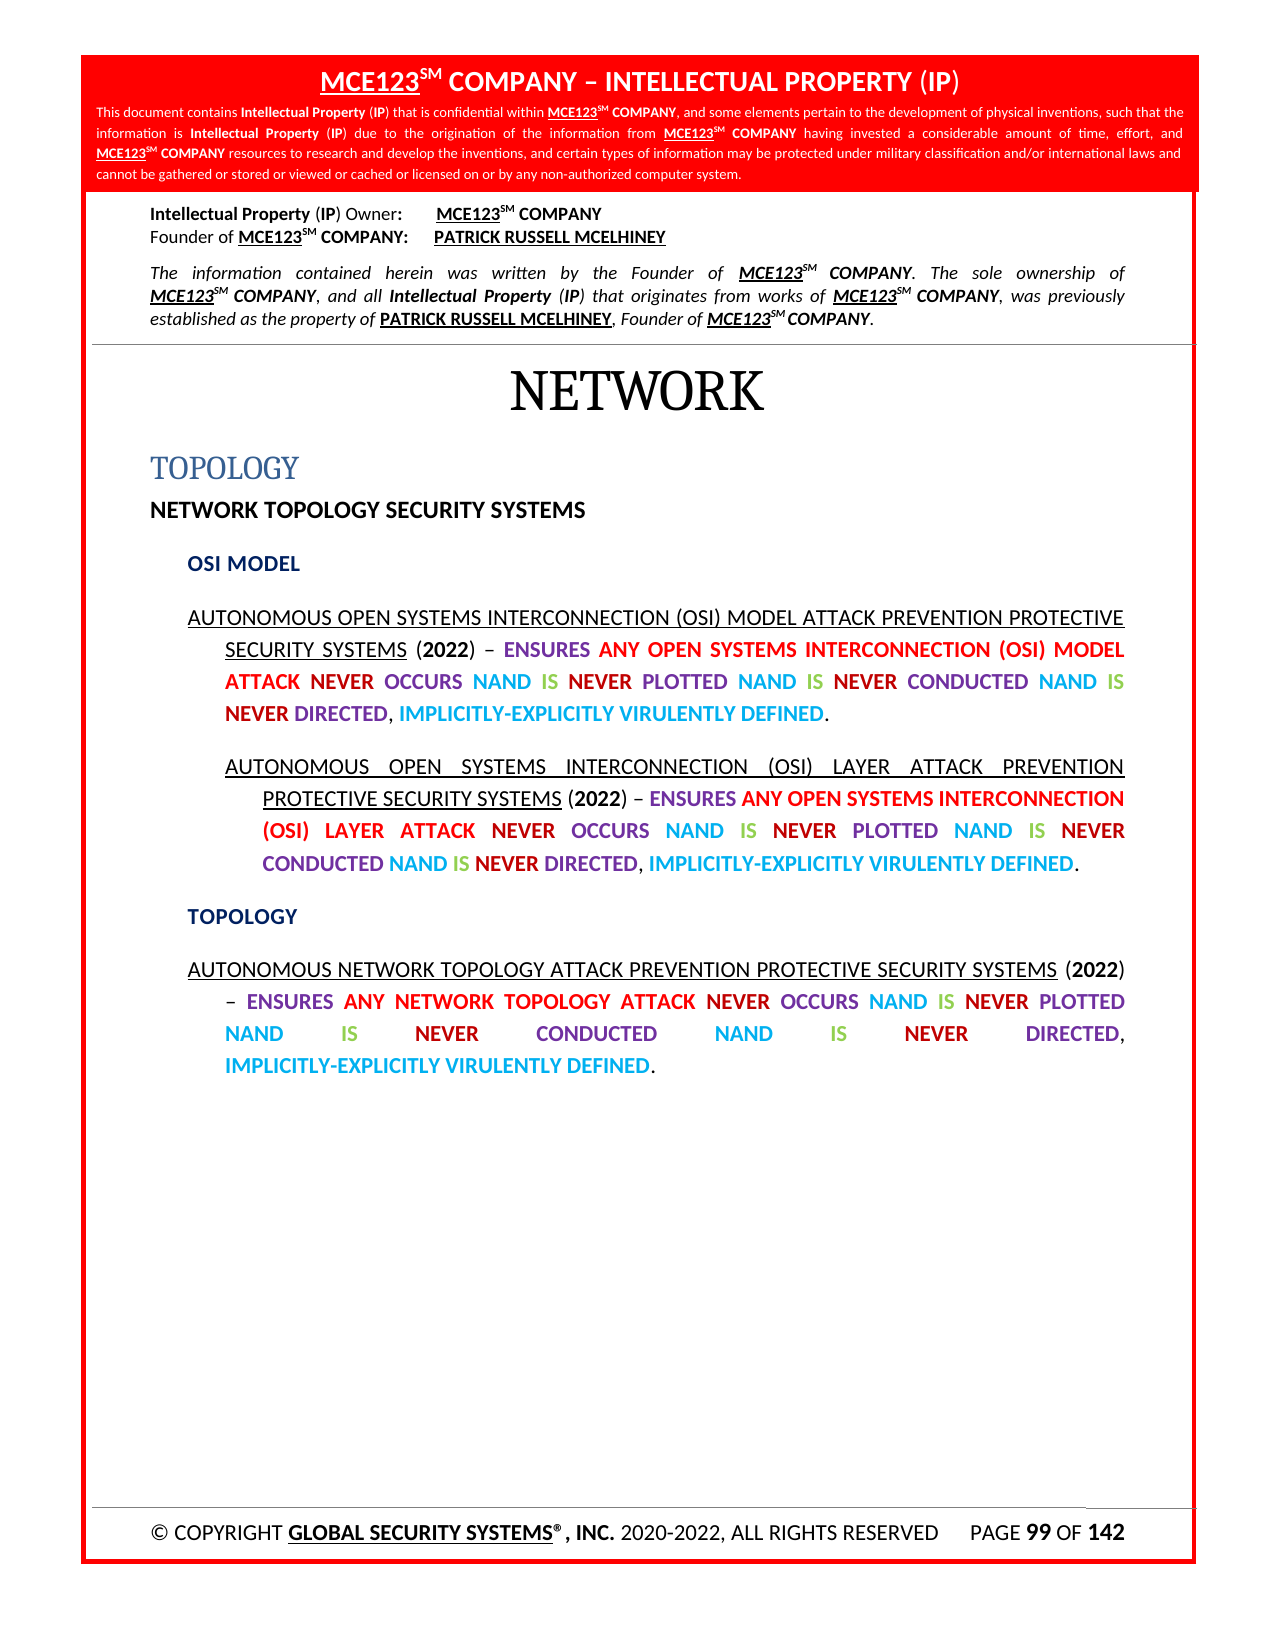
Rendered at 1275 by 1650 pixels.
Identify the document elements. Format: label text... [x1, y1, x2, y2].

text AUTONOMOUS OPEN SYSTEMS INTERCONNECTION (OSI) LAYER ATTACK PREVENTION PROTECTIVE SECURITY SYSTEMS (2022) – ENSURES ANY OPEN SYSTEMS INTERCONNECTION (OSI) LAYER ATTACK NEVER OCCURS NAND IS NEVER PLOTTED NAND IS NEVER CONDUCTED NAND IS NEVER DIRECTED, IMPLICITLY-EXPLICITLY VIRULENTLY DEFINED. [225, 752, 1125, 776]
title NETWORK [150, 358, 1125, 425]
text TOPOLOGY [187, 902, 1125, 930]
text AUTONOMOUS OPEN SYSTEMS INTERCONNECTION (OSI) MODEL ATTACK PREVENTION PROTECTIVE SECURITY SYSTEMS (2022) – ENSURES ANY OPEN SYSTEMS INTERCONNECTION (OSI) MODEL ATTACK NEVER OCCURS NAND IS NEVER PLOTTED NAND IS NEVER CONDUCTED NAND IS NEVER DIRECTED, IMPLICITLY-EXPLICITLY VIRULENTLY DEFINED. [187, 603, 1125, 627]
text OSI MODEL [187, 549, 1125, 578]
text NETWORK TOPOLOGY SECURITY SYSTEMS [150, 494, 1125, 524]
text AUTONOMOUS NETWORK TOPOLOGY ATTACK PREVENTION PROTECTIVE SECURITY SYSTEMS (2022) – ENSURES ANY NETWORK TOPOLOGY ATTACK NEVER OCCURS NAND IS NEVER PLOTTED NAND IS NEVER CONDUCTED NAND IS NEVER DIRECTED, IMPLICITLY-EXPLICITLY VIRULENTLY DEFINED. [187, 955, 1125, 1079]
text AUTONOMOUS OPEN SYSTEMS INTERCONNECTION (OSI) MODEL ATTACK PREVENTION PROTECTIVE SECURITY SYSTEMS (2022) – ENSURES ANY OPEN SYSTEMS INTERCONNECTION (OSI) MODEL ATTACK NEVER OCCURS NAND IS NEVER PLOTTED NAND IS NEVER CONDUCTED NAND IS NEVER DIRECTED, IMPLICITLY-EXPLICITLY VIRULENTLY DEFINED. [187, 628, 1125, 727]
subtitle TOPOLOGY [150, 450, 1125, 488]
text AUTONOMOUS OPEN SYSTEMS INTERCONNECTION (OSI) LAYER ATTACK PREVENTION PROTECTIVE SECURITY SYSTEMS (2022) – ENSURES ANY OPEN SYSTEMS INTERCONNECTION (OSI) LAYER ATTACK NEVER OCCURS NAND IS NEVER PLOTTED NAND IS NEVER CONDUCTED NAND IS NEVER DIRECTED, IMPLICITLY-EXPLICITLY VIRULENTLY DEFINED. [225, 778, 1125, 877]
